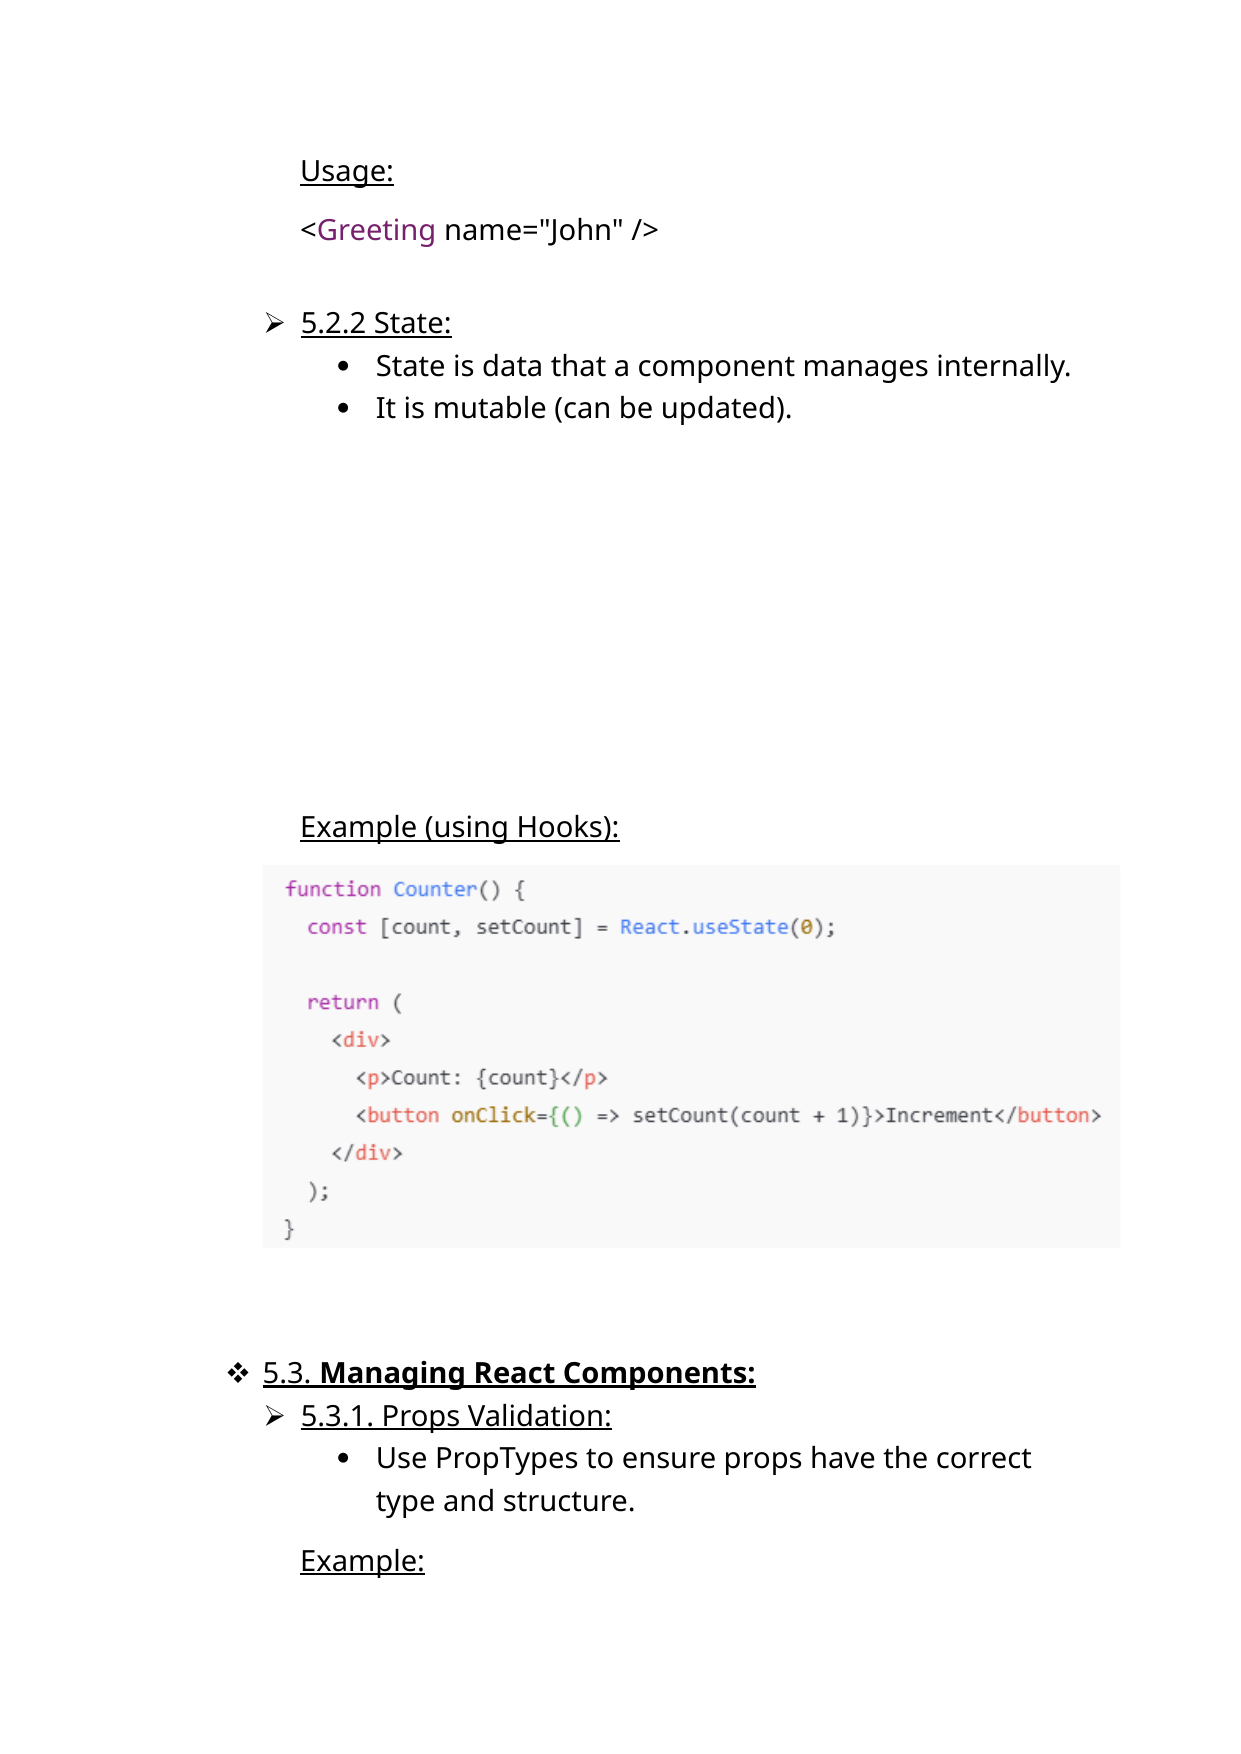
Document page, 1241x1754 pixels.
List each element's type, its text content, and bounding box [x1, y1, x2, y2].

list It is mutable (can be updated). [338, 388, 1090, 427]
text <Greeting name="John" /> [300, 209, 1090, 283]
text Usage: [300, 150, 1090, 190]
picture [262, 865, 1121, 1248]
list 5.3.1. Props Validation: [263, 1395, 1090, 1434]
list 5.3. Managing React Components: [225, 1352, 1090, 1392]
list Use PropTypes to ensure props have the correct type and structure. [338, 1438, 1090, 1520]
text Example: [300, 1540, 1090, 1579]
text Example (using Hooks): [300, 507, 1090, 846]
list State is data that a component manages internally. [338, 345, 1090, 384]
list 5.2.2 State: [263, 302, 1090, 342]
